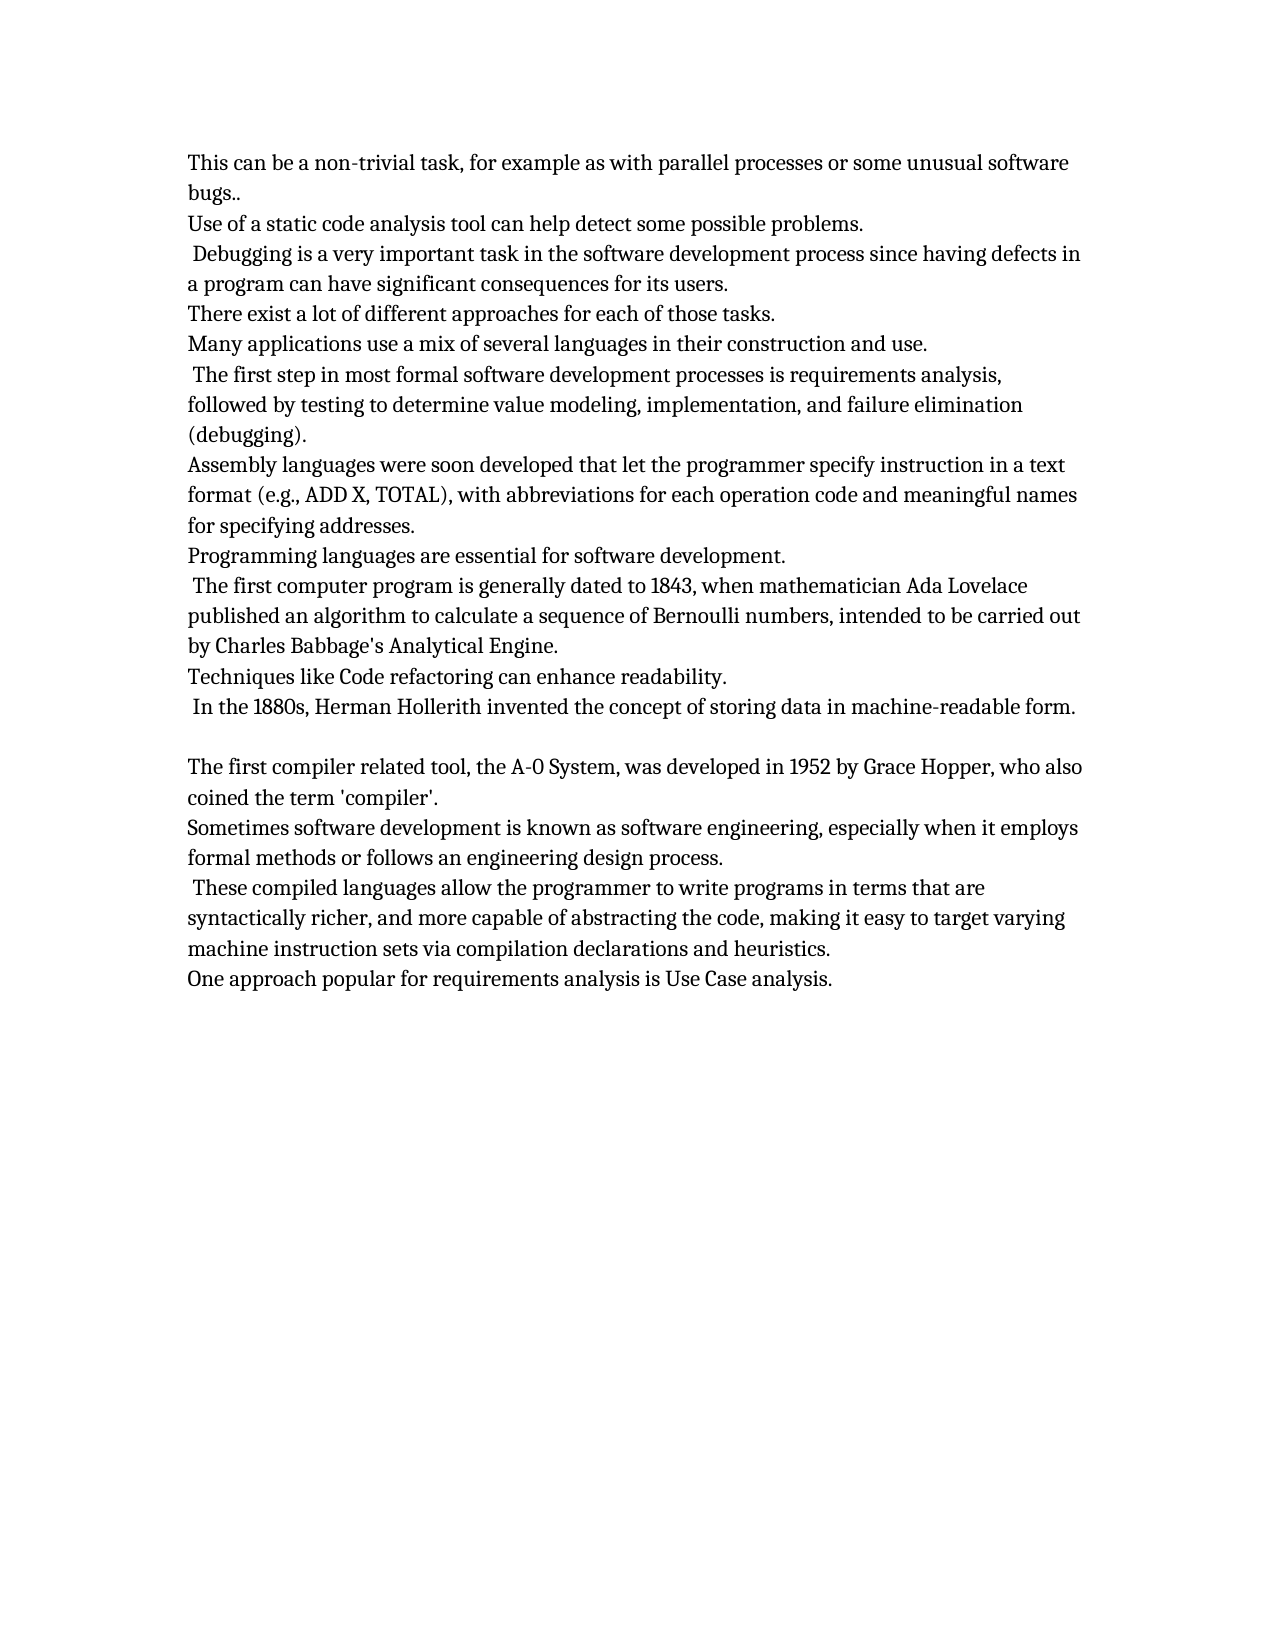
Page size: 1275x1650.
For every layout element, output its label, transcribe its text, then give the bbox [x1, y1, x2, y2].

text This can be a non-trivial task, for example as with parallel processes or some unusual software bugs.. Use of a static code analysis tool can help detect some possible problems. Debugging is a very important task in the software development process since having defects in a program can have significant consequences for its users. There exist a lot of different approaches for each of those tasks. Many applications use a mix of several languages in their construction and use. The first step in most formal software development processes is requirements analysis, followed by testing to determine value modeling, implementation, and failure elimination (debugging). Assembly languages were soon developed that let the programmer specify instruction in a text format (e.g., ADD X, TOTAL), with abbreviations for each operation code and meaningful names for specifying addresses. Programming languages are essential for software development. The first computer program is generally dated to 1843, when mathematician Ada Lovelace published an algorithm to calculate a sequence of Bernoulli numbers, intended to be carried out by Charles Babbage's Analytical Engine. Techniques like Code refactoring can enhance readability. In the 1880s, Herman Hollerith invented the concept of storing data in machine-readable form. The first compiler related tool, the A-0 System, was developed in 1952 by Grace Hopper, who also coined the term 'compiler'. Sometimes software development is known as software engineering, especially when it employs formal methods or follows an engineering design process. These compiled languages allow the programmer to write programs in terms that are syntactically richer, and more capable of abstracting the code, making it easy to target varying machine instruction sets via compilation declarations and heuristics. One approach popular for requirements analysis is Use Case analysis. [187, 150, 1087, 992]
